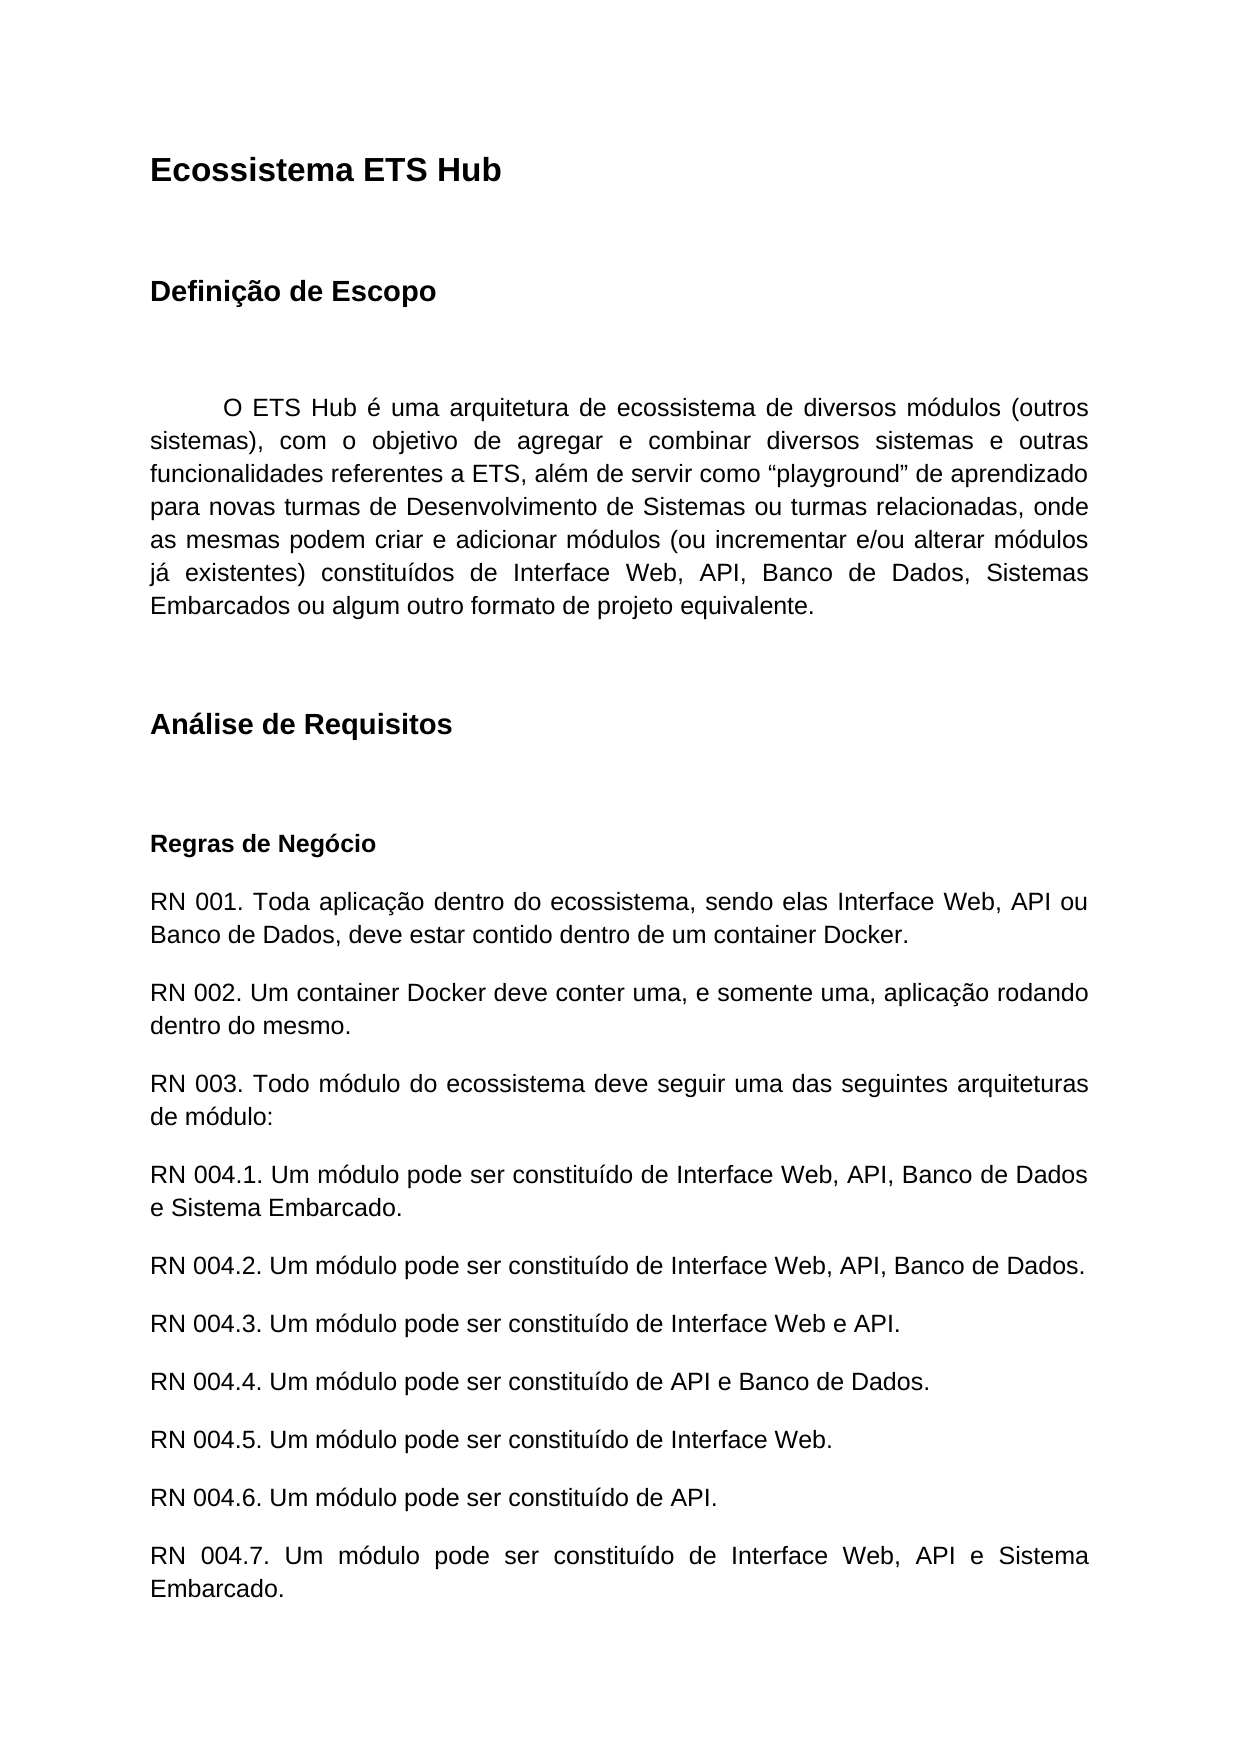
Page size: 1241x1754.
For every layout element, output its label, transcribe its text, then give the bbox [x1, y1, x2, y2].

text Análise de Requisitos [150, 707, 1090, 741]
text RN 004.3. Um módulo pode ser constituído de Interface Web e API. [150, 1309, 1090, 1338]
text Regras de Negócio [150, 829, 1090, 858]
text Definição de Escopo [150, 274, 1090, 308]
text RN 001. Toda aplicação dentro do ecossistema, sendo elas Interface Web, API ou Banco de Dados, deve estar contido dentro de um container Docker. [150, 887, 1090, 949]
text RN 004.5. Um módulo pode ser constituído de Interface Web. [150, 1425, 1090, 1454]
text RN 004.4. Um módulo pode ser constituído de API e Banco de Dados. [150, 1367, 1090, 1396]
text RN 003. Todo módulo do ecossistema deve seguir uma das seguintes arquiteturas de módulo: [150, 1069, 1090, 1131]
text RN 004.2. Um módulo pode ser constituído de Interface Web, API, Banco de Dados. [150, 1251, 1090, 1280]
text RN 004.1. Um módulo pode ser constituído de Interface Web, API, Banco de Dados e Sistema Embarcado. [150, 1160, 1090, 1222]
text RN 004.7. Um módulo pode ser constituído de Interface Web, API e Sistema Embarcado. [150, 1541, 1090, 1603]
text RN 002. Um container Docker deve conter uma, e somente uma, aplicação rodando dentro do mesmo. [150, 978, 1090, 1040]
text RN 004.6. Um módulo pode ser constituído de API. [150, 1483, 1090, 1512]
text Ecossistema ETS Hub [150, 150, 1090, 188]
text O ETS Hub é uma arquitetura de ecossistema de diversos módulos (outros sistemas), com o objetivo de agregar e combinar diversos sistemas e outras funcionalidades referentes a ETS, além de servir como “playground” de aprendizado para novas turmas de Desenvolvimento de Sistemas ou turmas relacionadas, onde as mesmas podem criar e adicionar módulos (ou incrementar e/ou alterar módulos já existentes) constituídos de Interface Web, API, Banco de Dados, Sistemas Embarcados ou algum outro formato de projeto equivalente. [150, 393, 1090, 620]
